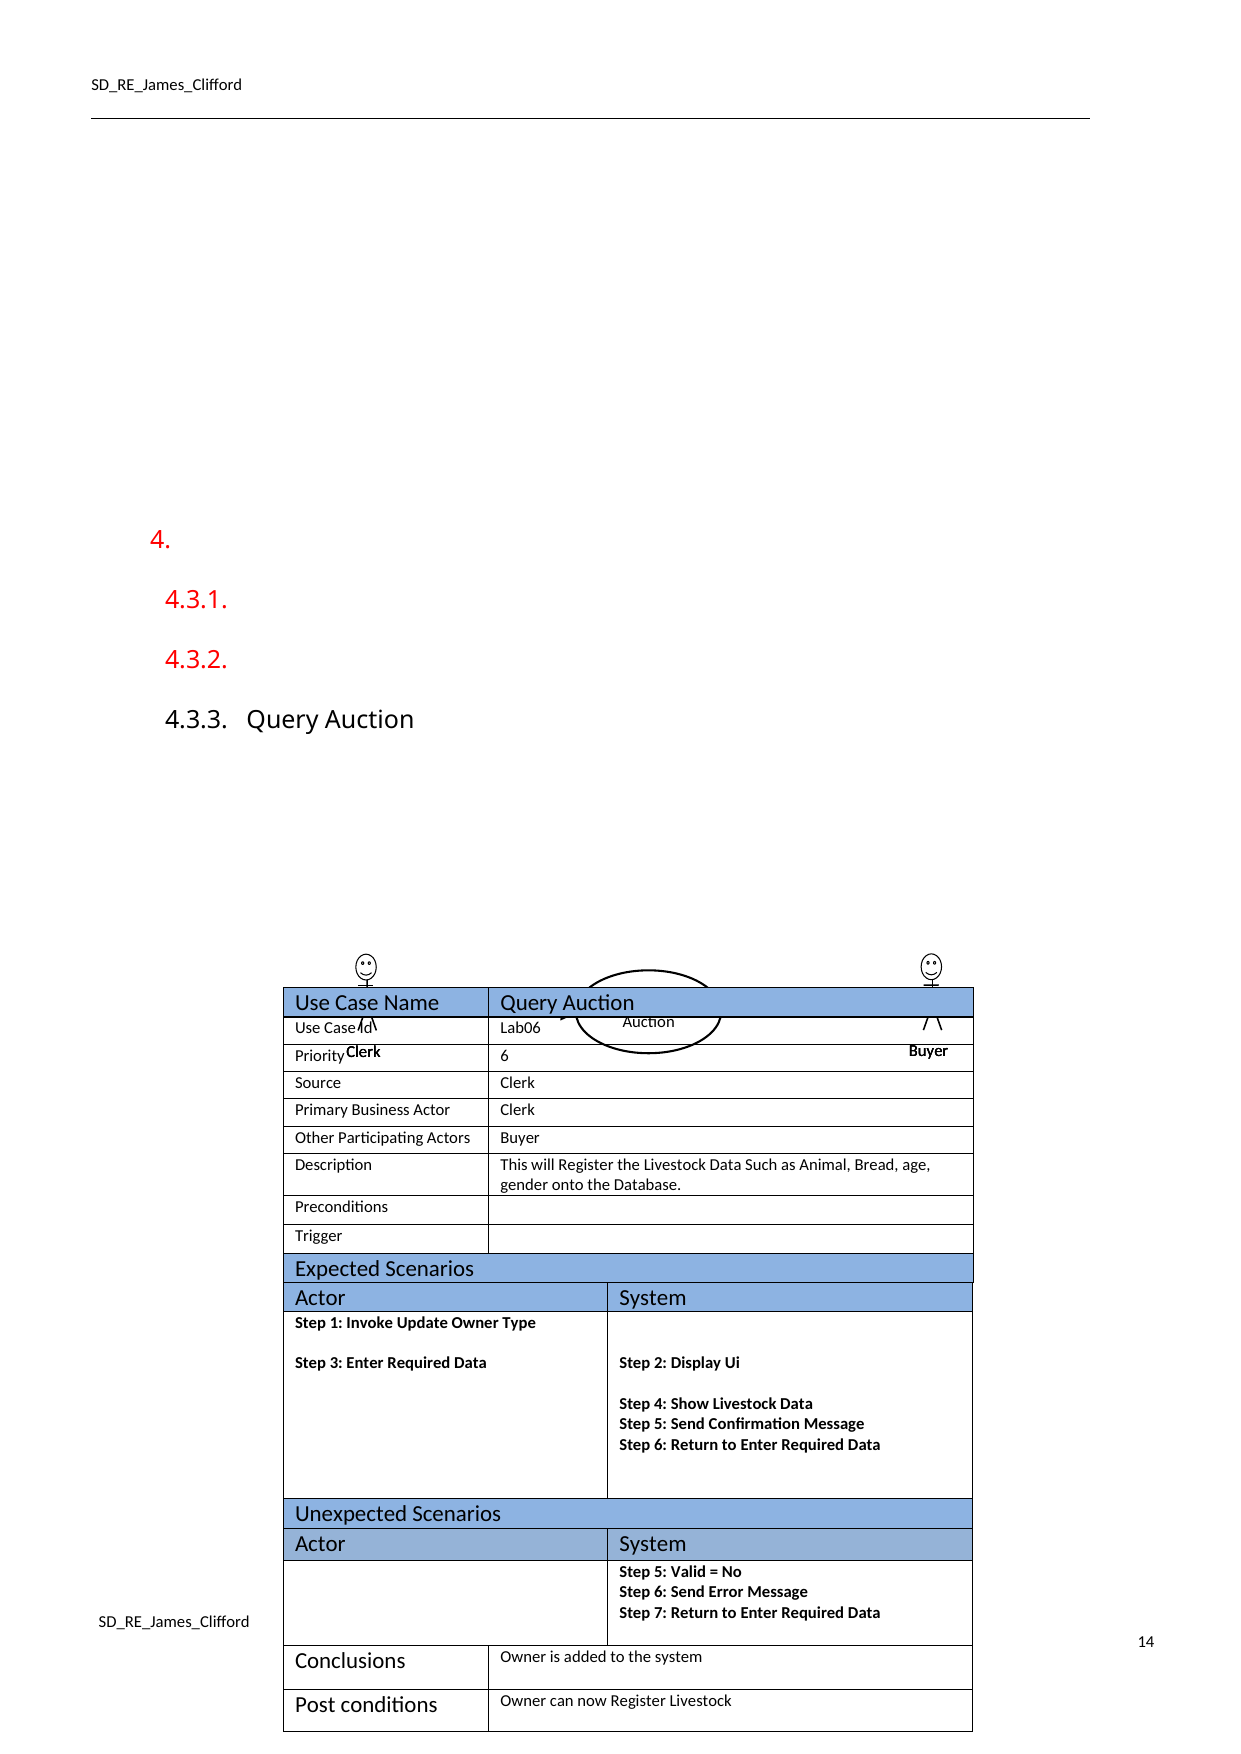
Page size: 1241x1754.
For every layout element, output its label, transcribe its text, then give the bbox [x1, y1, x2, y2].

table_cell Owner can now Register Livestock [489, 1690, 972, 1731]
table_cell Step 5: Valid = No Step 6: Send Error Message Step 7: Return to Enter Required Data [608, 1561, 972, 1645]
table_cell This will Register the Livestock Data Such as Animal, Bread, age, gender onto the Database. [489, 1154, 973, 1195]
table_cell Post conditions [284, 1690, 488, 1731]
table_cell Unexpected Scenarios [284, 1499, 972, 1528]
table_cell Clerk [489, 1099, 973, 1126]
table_cell Source [284, 1072, 488, 1098]
table_cell Lab06 [489, 1018, 973, 1044]
table_cell Step 1: Invoke Update Owner Type Step 3: Enter Required Data [284, 1312, 607, 1498]
table_cell Step 2: Display Ui Step 4: Show Livestock Data Step 5: Send Confirmation Message Step 6: Return to Enter Required Data [608, 1312, 972, 1498]
table_cell Preconditions [284, 1196, 488, 1224]
table_cell Conclusions [284, 1646, 488, 1689]
table_cell Trigger [284, 1225, 488, 1253]
table_cell Priority [284, 1045, 488, 1071]
table_header Query Auction [489, 988, 973, 1016]
table_cell Actor [284, 1529, 607, 1560]
table_cell [489, 1196, 973, 1224]
table_cell Buyer [489, 1127, 973, 1153]
table_cell Use Case Id [284, 1018, 488, 1044]
table_cell 6 [489, 1045, 973, 1071]
table_cell Clerk [489, 1072, 973, 1098]
table_cell Actor [284, 1283, 607, 1311]
table_cell System [608, 1529, 972, 1560]
table_cell [489, 1225, 973, 1253]
table_cell Description [284, 1154, 488, 1195]
subtitle Query Auction [165, 701, 1107, 735]
table_cell System [608, 1283, 972, 1311]
table_cell [284, 1561, 607, 1645]
table_cell Owner is added to the system [489, 1646, 972, 1689]
table_header Use Case Name [284, 988, 488, 1016]
table_cell Other Participating Actors [284, 1127, 488, 1153]
table_cell Expected Scenarios [284, 1254, 973, 1282]
table_cell Primary Business Actor [284, 1099, 488, 1126]
